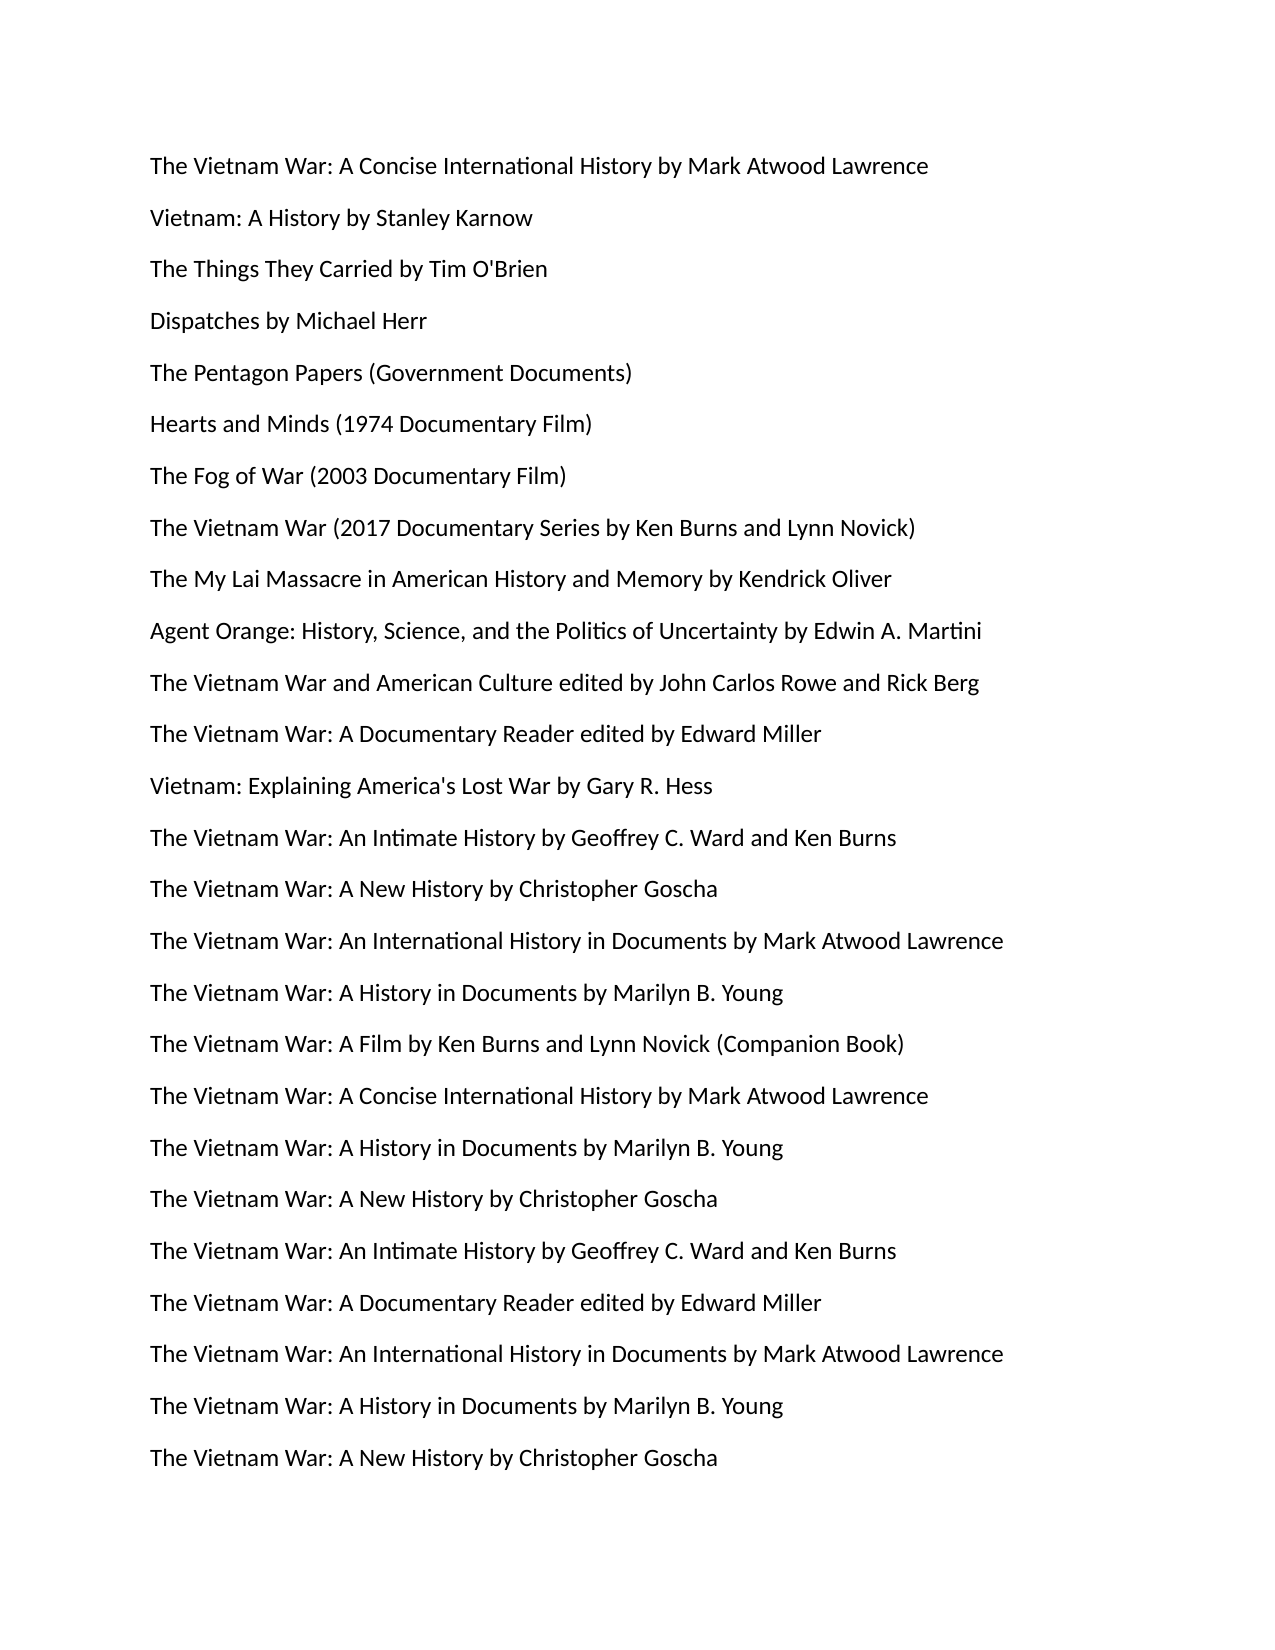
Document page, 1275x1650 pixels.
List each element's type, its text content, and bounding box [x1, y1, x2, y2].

text The Vietnam War: A Documentary Reader edited by Edward Miller [150, 718, 1125, 749]
text The Vietnam War: A Film by Ken Burns and Lynn Novick (Companion Book) [150, 1028, 1125, 1059]
text The Vietnam War: A History in Documents by Marilyn B. Young [150, 1390, 1125, 1421]
text The My Lai Massacre in American History and Memory by Kendrick Oliver [150, 563, 1125, 594]
text The Fog of War (2003 Documentary Film) [150, 460, 1125, 491]
text Vietnam: A History by Stanley Karnow [150, 202, 1125, 232]
text The Vietnam War: A New History by Christopher Goscha [150, 1442, 1125, 1472]
text Dispatches by Michael Herr [150, 305, 1125, 336]
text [150, 1338, 1125, 1369]
text The Vietnam War: A New History by Christopher Goscha [150, 873, 1125, 904]
text The Vietnam War: An Intimate History by Geoffrey C. Ward and Ken Burns [150, 1235, 1125, 1266]
text The Vietnam War: An Intimate History by Geoffrey C. Ward and Ken Burns [150, 822, 1125, 852]
text The Pentagon Papers (Government Documents) [150, 357, 1125, 387]
text The Vietnam War: A New History by Christopher Goscha [150, 1183, 1125, 1214]
text Vietnam: Explaining America's Lost War by Gary R. Hess [150, 770, 1125, 801]
text The Vietnam War and American Culture edited by John Carlos Rowe and Rick Berg [150, 667, 1125, 697]
text The Vietnam War: A History in Documents by Marilyn B. Young [150, 977, 1125, 1007]
text The Vietnam War (2017 Documentary Series by Ken Burns and Lynn Novick) [150, 512, 1125, 542]
text Agent Orange: History, Science, and the Politics of Uncertainty by Edwin A. Martini [150, 615, 1125, 646]
text The Vietnam War: A Documentary Reader edited by Edward Miller [150, 1287, 1125, 1317]
text The Vietnam War: An International History in Documents by Mark Atwood Lawrence [150, 925, 1125, 956]
text The Vietnam War: A History in Documents by Marilyn B. Young [150, 1132, 1125, 1162]
text Hearts and Minds (1974 Documentary Film) [150, 408, 1125, 439]
text The Vietnam War: A Concise International History by Mark Atwood Lawrence [150, 150, 1125, 181]
text The Vietnam War: A Concise International History by Mark Atwood Lawrence [150, 1080, 1125, 1111]
text The Things They Carried by Tim O'Brien [150, 253, 1125, 284]
